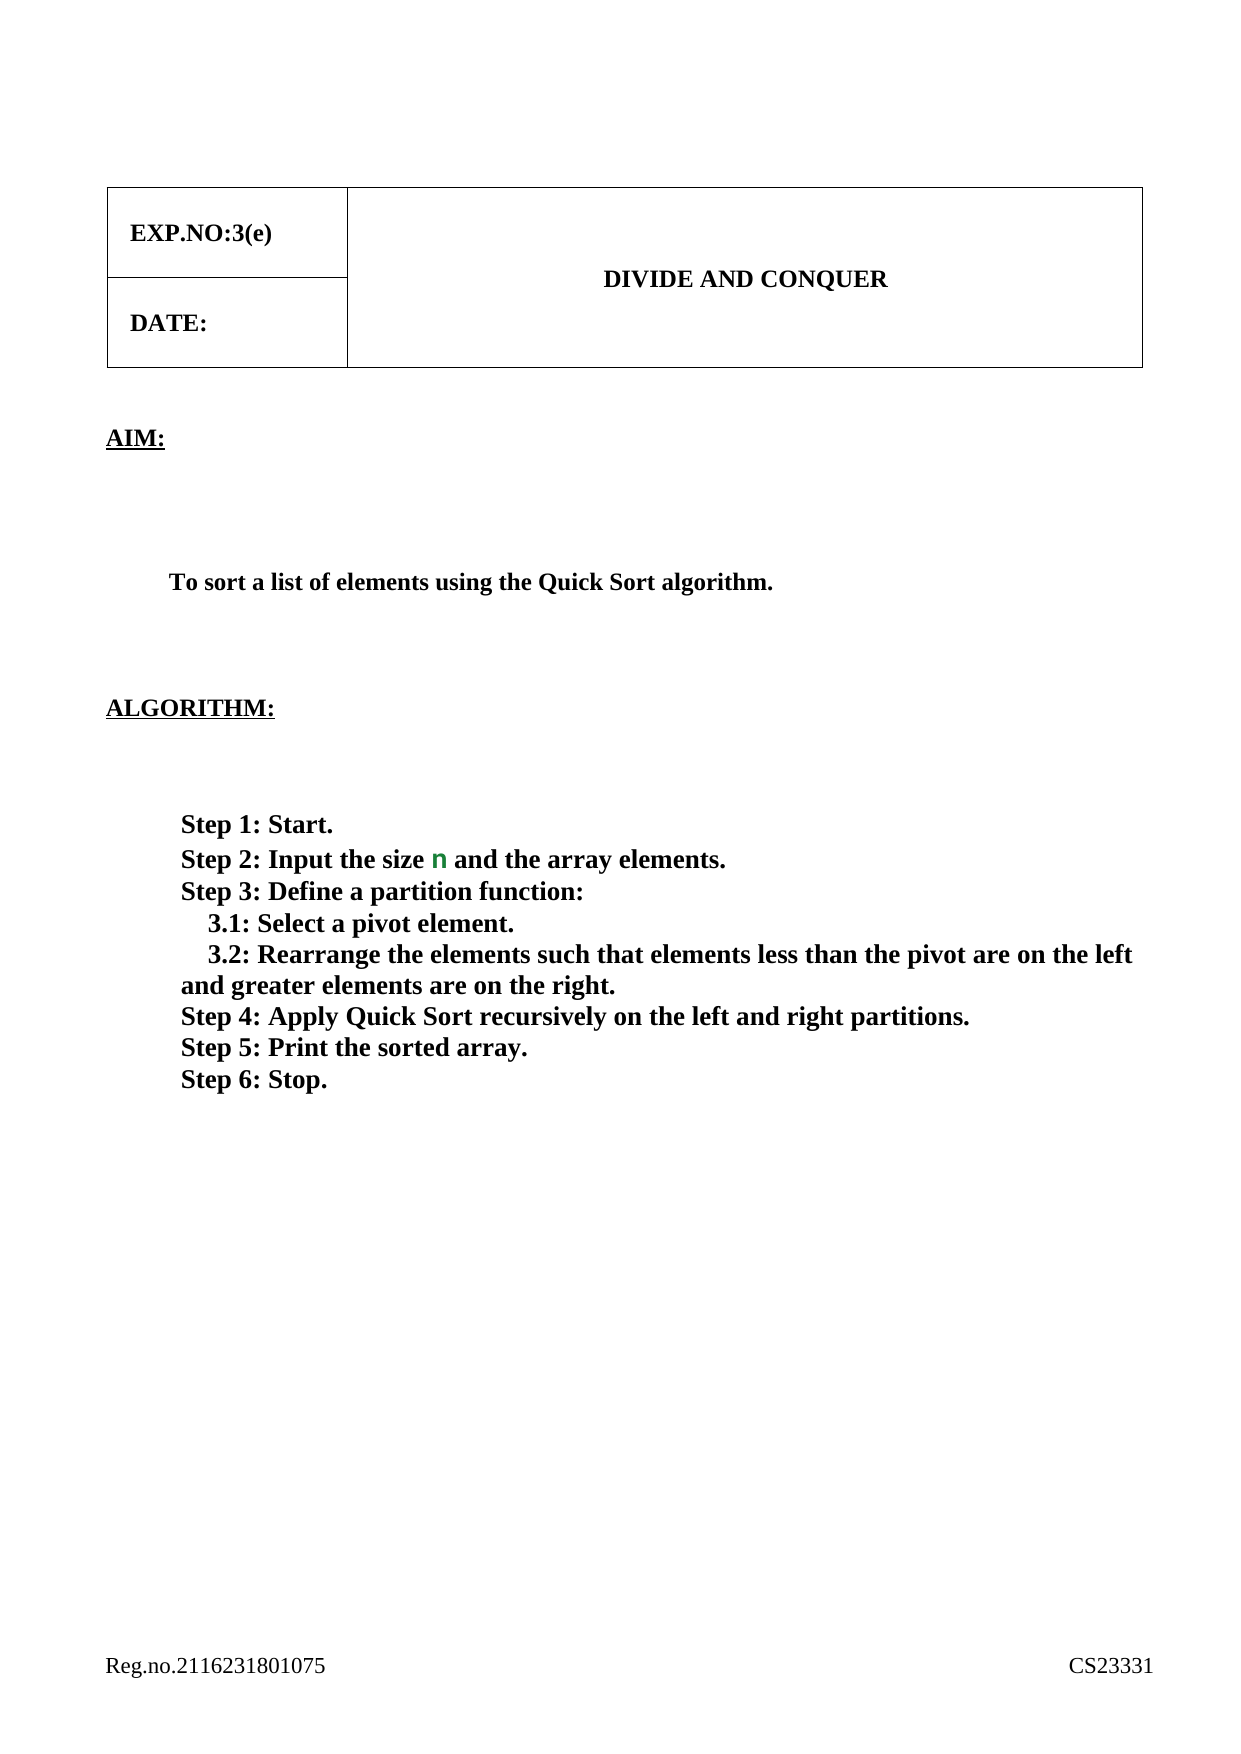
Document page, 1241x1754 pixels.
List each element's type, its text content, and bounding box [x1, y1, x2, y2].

text Step 6: Stop. [181, 1063, 1155, 1094]
table_header EXP.NO:3(e) [108, 188, 347, 277]
text Step 3: Define a partition function: [181, 875, 1155, 907]
text ALGORITHM: [106, 693, 1155, 722]
text Step 2: Input the size n and the array elements. [181, 839, 1155, 875]
table_cell DATE: [108, 278, 347, 367]
text Step 1: Start. [181, 808, 1155, 839]
text 3.2: Rearrange the elements such that elements less than the pivot are on the left and greater elements are on the right. [181, 938, 1155, 1000]
table_header DIVIDE AND CONQUER [348, 188, 1142, 367]
text AIM: [106, 423, 1155, 452]
text To sort a list of elements using the Quick Sort algorithm. [94, 567, 1155, 596]
text 3.1: Select a pivot element. [181, 907, 1155, 938]
text Step 4: Apply Quick Sort recursively on the left and right partitions. [181, 1000, 1155, 1031]
text Step 5: Print the sorted array. [181, 1032, 1155, 1063]
